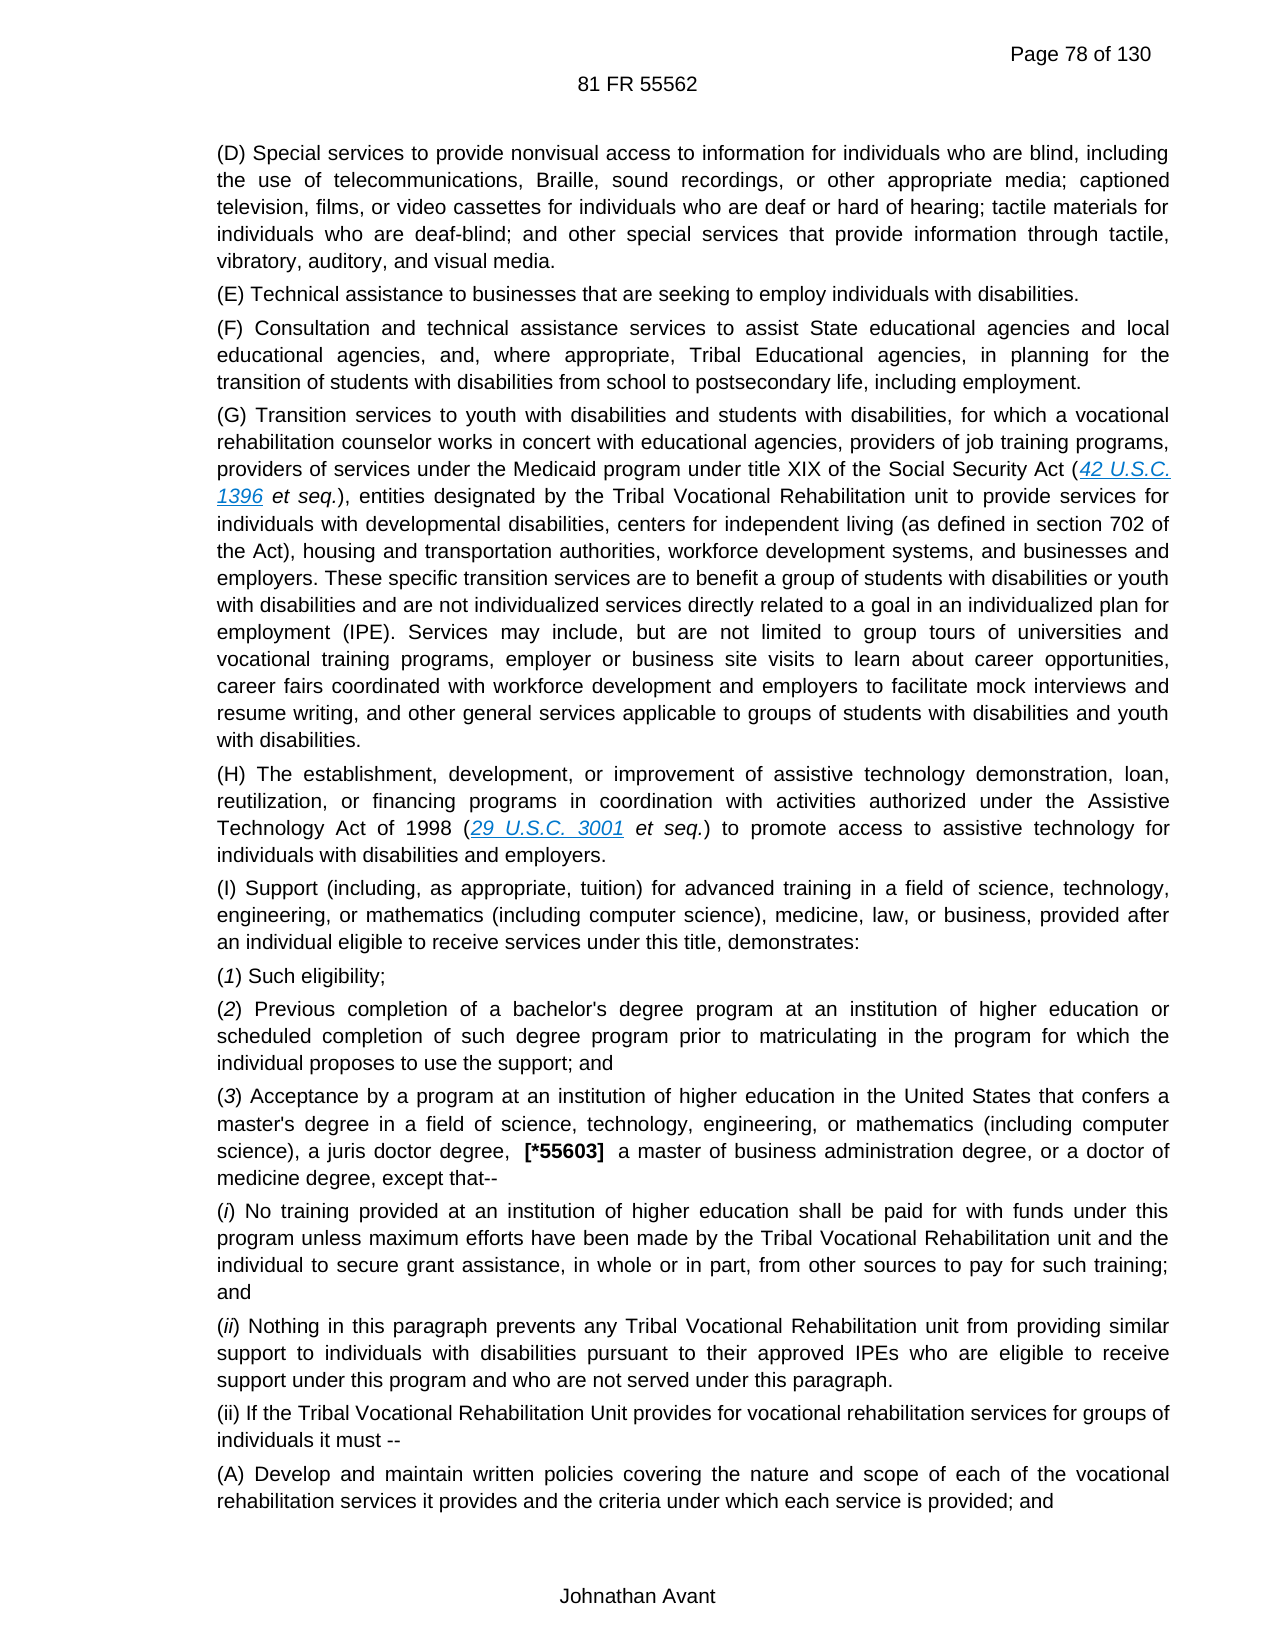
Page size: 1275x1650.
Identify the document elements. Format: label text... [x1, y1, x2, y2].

text (G) Transition services to youth with disabilities and students with disabilities, for which a vocational rehabilitation counselor works in concert with educational agencies, providers of job training programs, providers of services under the Medicaid program under title XIX of the Social Security Act (42 U.S.C. 1396 et seq.), entities designated by the Tribal Vocational Rehabilitation unit to provide services for individuals with developmental disabilities, centers for independent living (as defined in section 702 of the Act), housing and transportation authorities, workforce development systems, and businesses and employers. These specific transition services are to benefit a group of students with disabilities or youth with disabilities and are not individualized services directly related to a goal in an individualized plan for employment (IPE). Services may include, but are not limited to group tours of universities and vocational training programs, employer or business site visits to learn about career opportunities, career fairs coordinated with workforce development and employers to facilitate mock interviews and resume writing, and other general services applicable to groups of students with disabilities and youth with disabilities. [217, 400, 1171, 752]
text (1) Such eligibility; [217, 960, 1171, 987]
text (ii) Nothing in this paragraph prevents any Tribal Vocational Rehabilitation unit from providing similar support to individuals with disabilities pursuant to their approved IPEs who are eligible to receive support under this program and who are not served under this paragraph. [217, 1310, 1171, 1392]
text (F) Consultation and technical assistance services to assist State educational agencies and local educational agencies, and, where appropriate, Tribal Educational agencies, in planning for the transition of students with disabilities from school to postsecondary life, including employment. [217, 312, 1171, 394]
text (H) The establishment, development, or improvement of assistive technology demonstration, loan, reutilization, or financing programs in coordination with activities authorized under the Assistive Technology Act of 1998 (29 U.S.C. 3001 et seq.) to promote access to assistive technology for individuals with disabilities and employers. [217, 758, 1171, 867]
text (i) No training provided at an institution of higher education shall be paid for with funds under this program unless maximum efforts have been made by the Tribal Vocational Rehabilitation unit and the individual to secure grant assistance, in whole or in part, from other sources to pay for such training; and [217, 1196, 1171, 1304]
text (D) Special services to provide nonvisual access to information for individuals who are blind, including the use of telecommunications, Braille, sound recordings, or other appropriate media; captioned television, films, or video cassettes for individuals who are deaf or hard of hearing; tactile materials for individuals who are deaf-blind; and other special services that provide information through tactile, vibratory, auditory, and visual media. [217, 137, 1171, 273]
text (2) Previous completion of a bachelor's degree program at an institution of higher education or scheduled completion of such degree program prior to matriculating in the program for which the individual proposes to use the support; and [217, 994, 1171, 1075]
text (ii) If the Tribal Vocational Rehabilitation Unit provides for vocational rehabilitation services for groups of individuals it must -- [217, 1398, 1171, 1452]
text (I) Support (including, as appropriate, tuition) for advanced training in a field of science, technology, engineering, or mathematics (including computer science), medicine, law, or business, provided after an individual eligible to receive services under this title, demonstrates: [217, 873, 1171, 954]
text (A) Develop and maintain written policies covering the nature and scope of each of the vocational rehabilitation services it provides and the criteria under which each service is provided; and [217, 1458, 1171, 1512]
text (3) Acceptance by a program at an institution of higher education in the United States that confers a master's degree in a field of science, technology, engineering, or mathematics (including computer science), a juris doctor degree, [*55603] a master of business administration degree, or a doctor of medicine degree, except that-- [217, 1081, 1171, 1189]
text (E) Technical assistance to businesses that are seeking to employ individuals with disabilities. [217, 279, 1171, 306]
